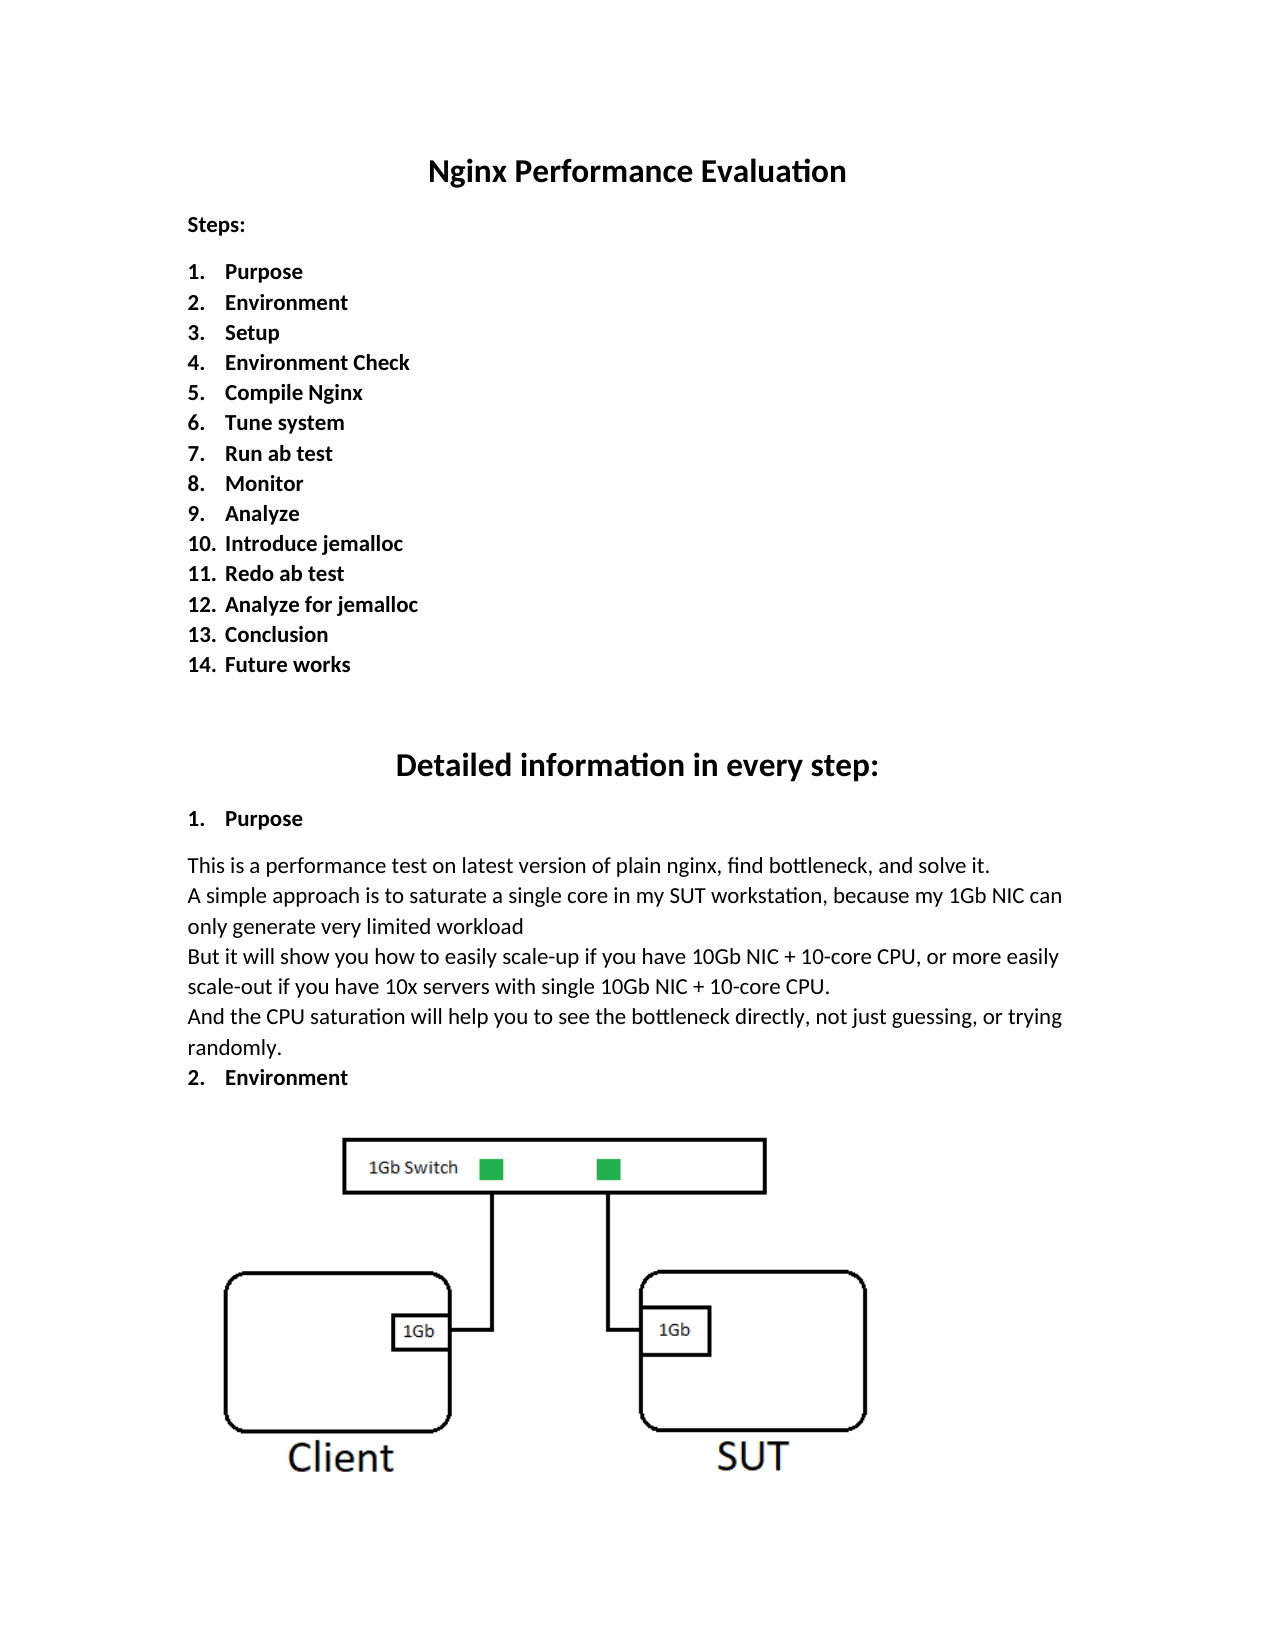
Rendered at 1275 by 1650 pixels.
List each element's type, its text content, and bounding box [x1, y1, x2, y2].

list Future works [187, 650, 1087, 678]
text Nginx Performance Evaluation [187, 150, 1087, 191]
list Environment [187, 288, 1087, 316]
list Compile Nginx [187, 378, 1087, 406]
list Conclusion [187, 620, 1087, 648]
picture [187, 1109, 912, 1493]
list Environment Check [187, 348, 1087, 376]
list Run ab test [187, 439, 1087, 467]
list Purpose [187, 257, 1087, 286]
list Redo ab test [187, 559, 1087, 588]
list Analyze [187, 499, 1087, 527]
list Purpose [187, 804, 1087, 833]
text Detailed information in every step: [187, 744, 1087, 785]
text This is a performance test on latest version of plain nginx, find bottleneck, and solve it. [187, 851, 1087, 879]
list Monitor [187, 469, 1087, 497]
list Setup [187, 318, 1087, 346]
list Tune system [187, 408, 1087, 437]
text And the CPU saturation will help you to see the bottleneck directly, not just guessing, or trying randomly. [187, 1002, 1087, 1061]
text But it will show you how to easily scale-up if you have 10Gb NIC + 10-core CPU, or more easily scale-out if you have 10x servers with single 10Gb NIC + 10-core CPU. [187, 942, 1087, 1000]
list Introduce jemalloc [187, 529, 1087, 557]
text Steps: [187, 211, 1087, 239]
text A simple approach is to saturate a single core in my SUT workstation, because my 1Gb NIC can only generate very limited workload [187, 882, 1087, 940]
list Analyze for jemalloc [187, 590, 1087, 618]
list Environment [187, 1063, 1087, 1091]
